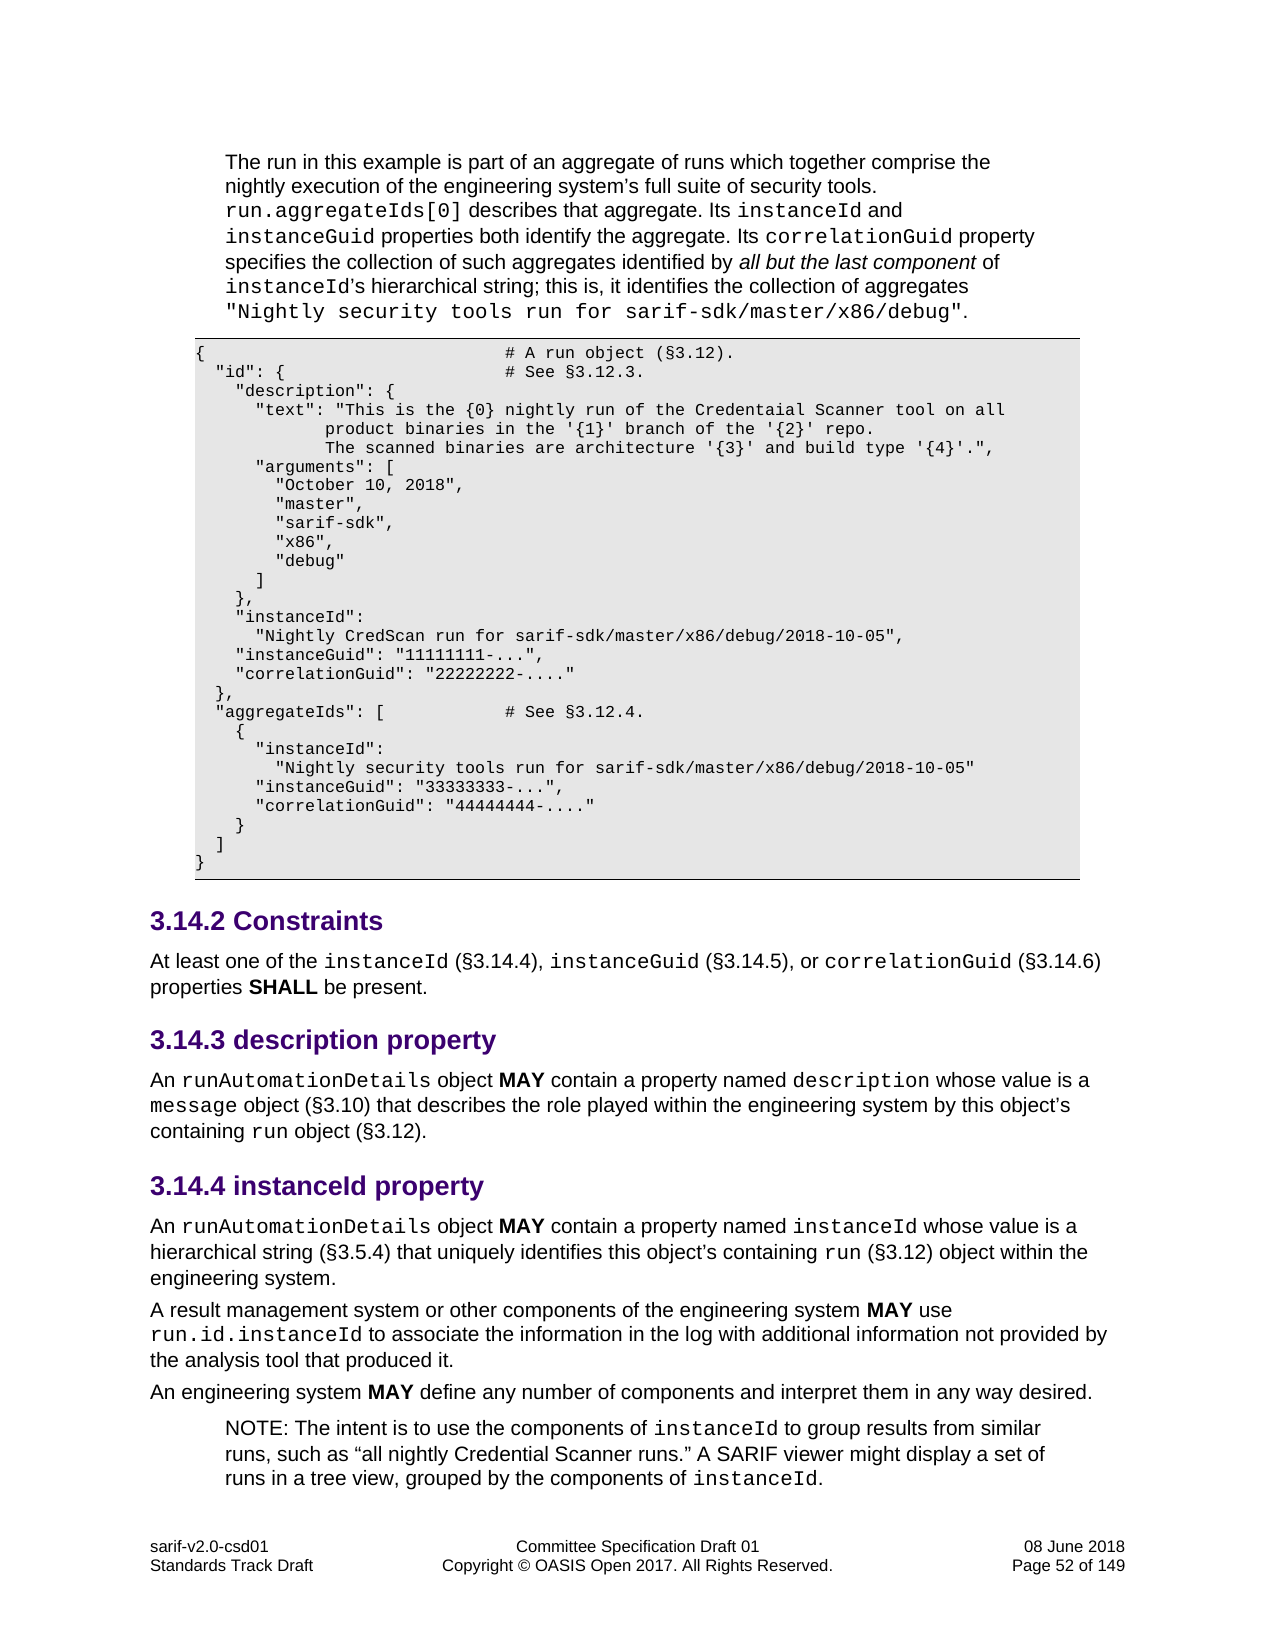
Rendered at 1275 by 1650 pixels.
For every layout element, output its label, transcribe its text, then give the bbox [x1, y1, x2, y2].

text "Nightly CredScan run for sarif-sdk/master/x86/debug/2018-10-05", [195, 621, 1080, 639]
text } [195, 847, 1080, 879]
text { [195, 715, 1080, 734]
text "sarif-sdk", [195, 507, 1080, 526]
text ] [195, 828, 1080, 847]
text product binaries in the '{1}' branch of the '{2}' repo. [195, 413, 1080, 432]
text "master", [195, 488, 1080, 507]
text "instanceGuid": "33333333-...", [195, 771, 1080, 790]
text "Nightly security tools run for sarif-sdk/master/x86/debug/2018-10-05" [195, 752, 1080, 771]
text An runAutomationDetails object MAY contain a property named instanceId whose value is a hierarchical string (§3.5.4) that uniquely identifies this object’s containing run (§3.12) object within the engineering system. [150, 1214, 1125, 1289]
text "debug" [195, 545, 1080, 564]
text "text": "This is the {0} nightly run of the Credentaial Scanner tool on all [195, 394, 1080, 413]
subtitle instanceId property [150, 1170, 1125, 1201]
text "description": { [195, 375, 1080, 394]
text "October 10, 2018", [195, 470, 1080, 488]
text "instanceId": [195, 602, 1080, 621]
text An engineering system MAY define any number of components and interpret them in any way desired. [150, 1380, 1125, 1404]
subtitle Constraints [150, 905, 1125, 936]
text "instanceGuid": "11111111-...", [195, 639, 1080, 658]
text } [195, 809, 1080, 828]
text "arguments": [ [195, 451, 1080, 470]
text "aggregateIds": [ # See §3.12.4. [195, 696, 1080, 715]
text An runAutomationDetails object MAY contain a property named description whose value is a message object (§3.10) that describes the role played within the engineering system by this object’s containing run object (§3.12). [150, 1067, 1125, 1145]
subtitle description property [150, 1024, 1125, 1055]
text "id": { # See §3.12.3. [195, 357, 1080, 375]
text ] [195, 564, 1080, 583]
text NOTE: The intent is to use the components of instanceId to group results from similar runs, such as “all nightly Credential Scanner runs.” A SARIF viewer might display a set of runs in a tree view, grouped by the components of instanceId. [225, 1416, 1050, 1492]
text }, [195, 677, 1080, 696]
text A result management system or other components of the engineering system MAY use run.id.instanceId to associate the information in the log with additional information not provided by the analysis tool that produced it. [150, 1298, 1125, 1371]
text "instanceId": [195, 734, 1080, 752]
text { # A run object (§3.12). [195, 339, 1080, 357]
text The scanned binaries are architecture '{3}' and build type '{4}'.", [195, 432, 1080, 451]
text }, [195, 583, 1080, 602]
text "x86", [195, 526, 1080, 545]
text At least one of the instanceId (§3.14.4), instanceGuid (§3.14.5), or correlationGuid (§3.14.6) properties SHALL be present. [150, 949, 1125, 999]
text "correlationGuid": "44444444-...." [195, 790, 1080, 809]
text "correlationGuid": "22222222-...." [195, 658, 1080, 677]
text The run in this example is part of an aggregate of runs which together comprise the nightly execution of the engineering system’s full suite of security tools. run.aggregateIds[0] describes that aggregate. Its instanceId and instanceGuid properties both identify the aggregate. Its correlationGuid property specifies the collection of such aggregates identified by all but the last component of instanceId’s hierarchical string; this is, it identifies the collection of aggregates "Nightly security tools run for sarif-sdk/master/x86/debug". [225, 150, 1050, 325]
